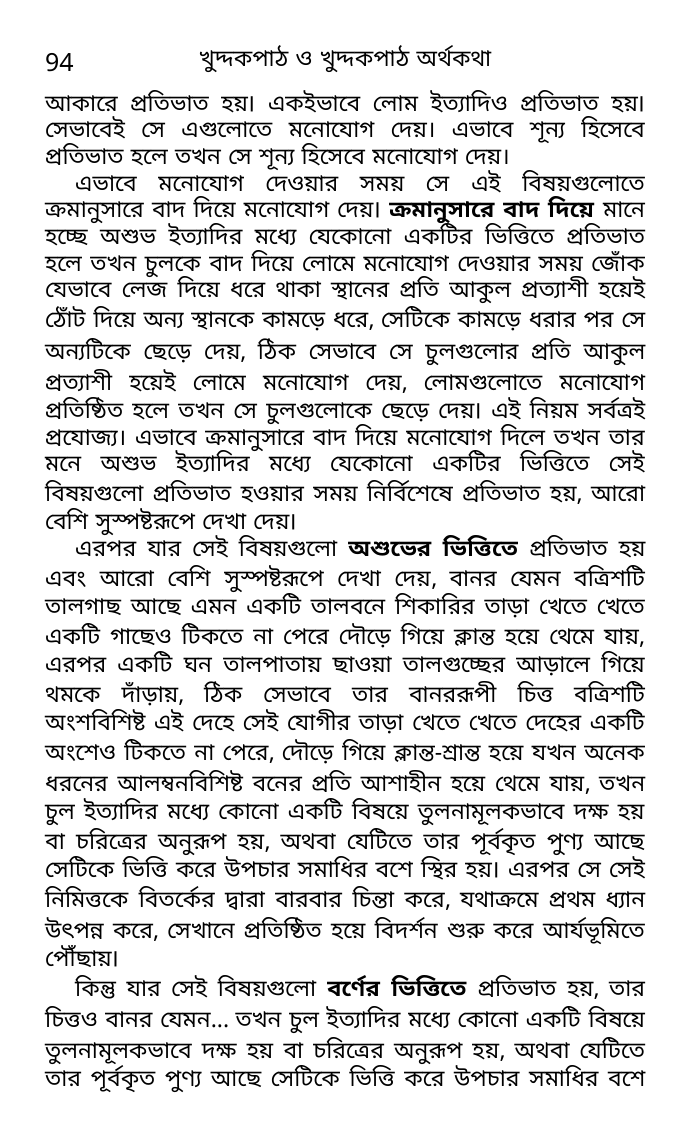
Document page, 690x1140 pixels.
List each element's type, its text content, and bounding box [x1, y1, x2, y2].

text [45, 972, 645, 1092]
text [45, 90, 645, 170]
text এভাবে মনোযোগ দেওয়ার সময় সে এই বিষয়গুলোতে ক্রমানুসারে বাদ দিয়ে মনোযোগ দেয়। ক্রমানুসারে বাদ দিয়ে মানে হচ্ছে অশুভ ইত্যাদির মধ্যে যেকোনো একটির ভিত্তিতে প্রতিভাত হলে তখন চুলকে বাদ দিয়ে লোমে মনোযোগ দেওয়ার সময় জোঁক যেভাবে লেজ দিয়ে ধরে থাকা স্থানের প্রতি আকুল প্রত্যাশী হয়েই ঠোঁট দিয়ে অন্য স্থানকে কামড়ে ধরে, সেটিকে কামড়ে ধরার পর সে অন্যটিকে ছেড়ে দেয়, ঠিক সেভাবে সে চুলগুলোর প্রতি আকুল প্রত্যাশী হয়েই লোমে মনোযোগ দেয়, লোমগুলোতে মনোযোগ প্রতিষ্ঠিত হলে তখন সে চুলগুলোকে ছেড়ে দেয়। এই নিয়ম সর্বত্রই প্রযোজ্য। এভাবে ক্রমানুসারে বাদ দিয়ে মনোযোগ দিলে তখন তার মনে অশুভ ইত্যাদির মধ্যে যেকোনো একটির ভিত্তিতে সেই বিষয়গুলো প্রতিভাত হওয়ার সময় নির্বিশেষে প্রতিভাত হয়, আরো বেশি সুস্পষ্টরূপে দেখা দেয়। [45, 170, 645, 535]
text এরপর যার সেই বিষয়গুলো অশুভের ভিত্তিতে প্রতিভাত হয় এবং আরো বেশি সুস্পষ্টরূপে দেখা দেয়, বানর যেমন বত্রিশটি তালগাছ আছে এমন একটি তালবনে শিকারির তাড়া খেতে খেতে একটি গাছেও টিকতে না পেরে দৌড়ে গিয়ে ক্লান্ত হয়ে থেমে যায়, এরপর একটি ঘন তালপাতায় ছাওয়া তালগুচ্ছের আড়ালে গিয়ে থমকে দাঁড়ায়, ঠিক সেভাবে তার বানররূপী চিত্ত বত্রিশটি অংশবিশিষ্ট এই দেহে সেই যোগীর তাড়া খেতে খেতে দেহের একটি অংশেও টিকতে না পেরে, দৌড়ে গিয়ে ক্লান্ত-শ্রান্ত হয়ে যখন অনেক ধরনের আলম্বনবিশিষ্ট বনের প্রতি আশাহীন হয়ে থেমে যায়, তখন চুল ইত্যাদির মধ্যে কোনো একটি বিষয়ে তুলনামূলকভাবে দক্ষ হয় বা চরিত্রের অনুরূপ হয়, অথবা যেটিতে তার পূর্বকৃত পুণ্য আছে সেটিকে ভিত্তি করে উপচার সমাধির বশে স্থির হয়। এরপর সে সেই নিমিত্তকে বিতর্কের দ্বারা বারবার চিন্তা করে, যথাক্রমে প্রথম ধ্যান উৎপন্ন করে, সেখানে প্রতিষ্ঠিত হয়ে বিদর্শন শুরু করে আর্যভূমিতে পৌঁছায়। [45, 535, 645, 972]
